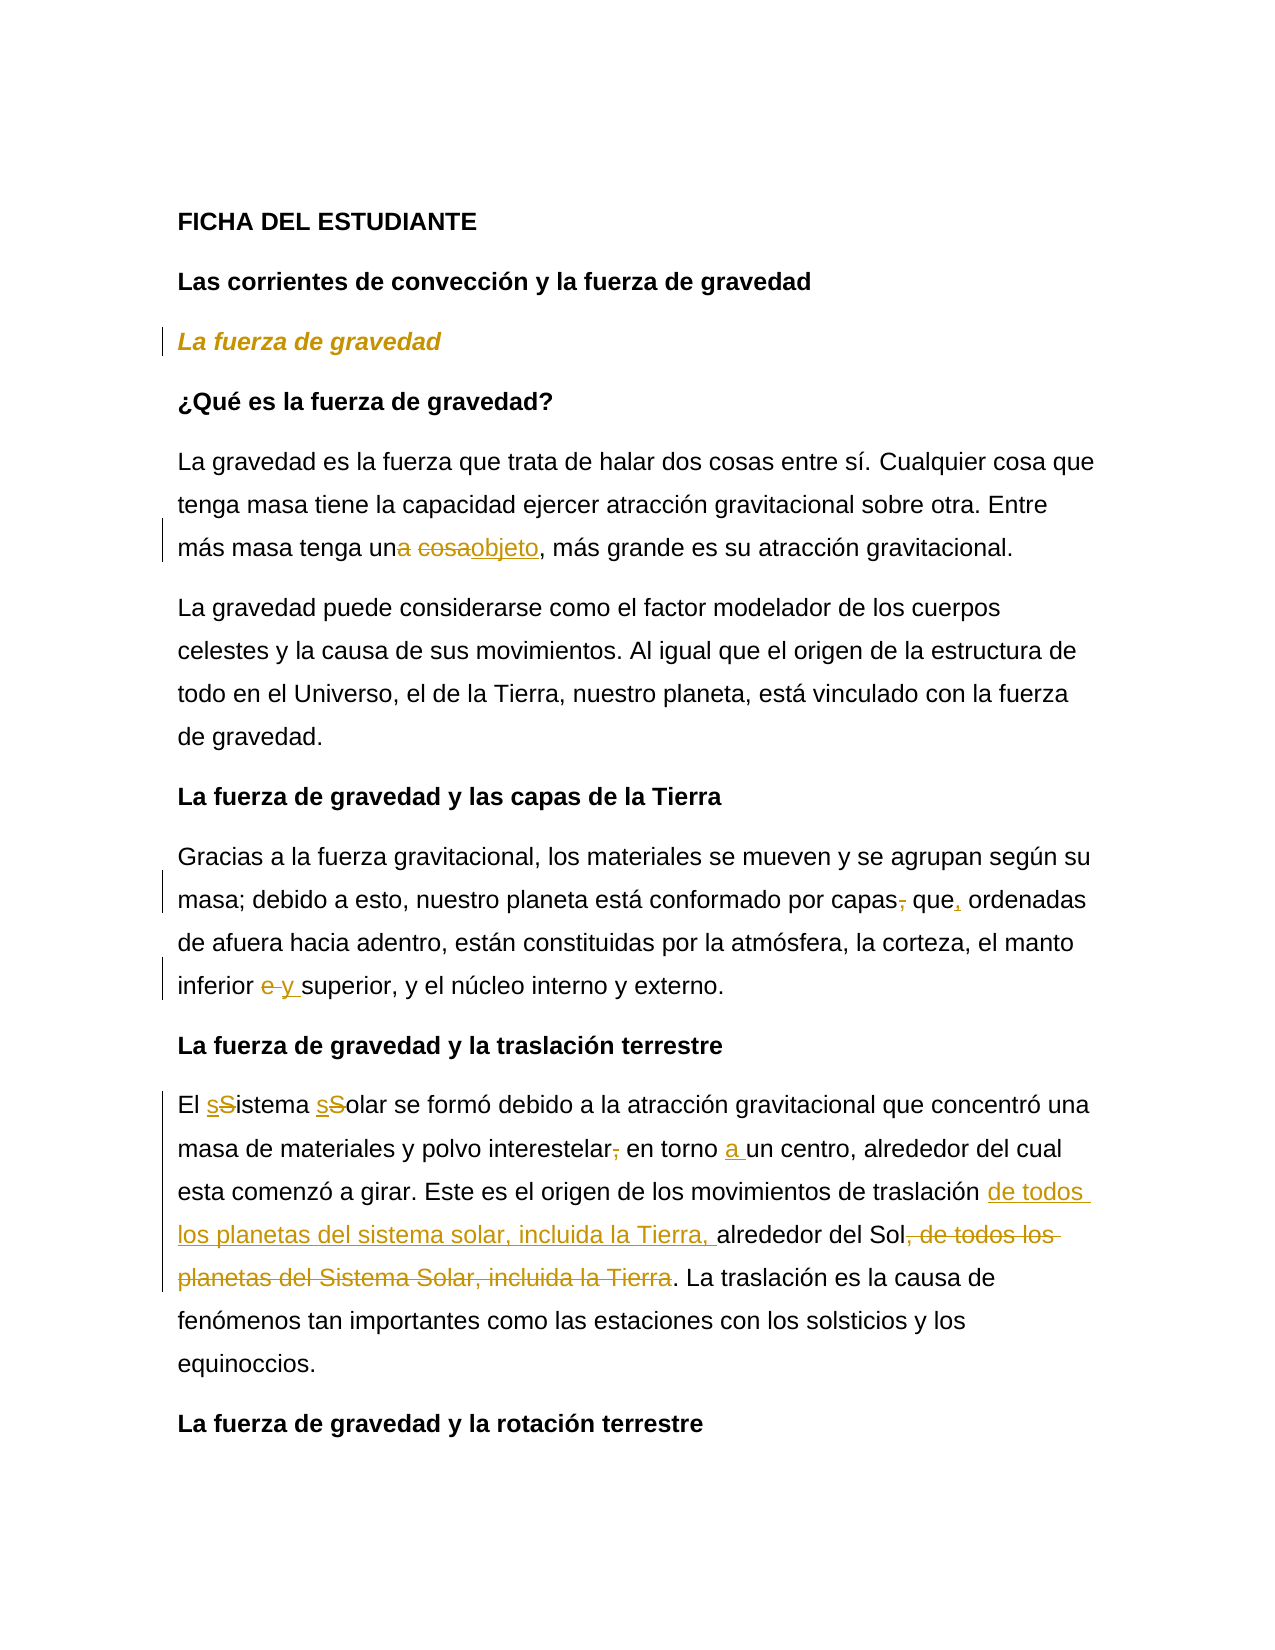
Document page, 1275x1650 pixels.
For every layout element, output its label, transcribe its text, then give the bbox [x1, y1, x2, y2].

text La fuerza de gravedad y las capas de la Tierra [177, 782, 1098, 811]
text ¿Qué es la fuerza de gravedad? [177, 387, 1098, 416]
text Las corrientes de convección y la fuerza de gravedad [177, 267, 1098, 296]
text La fuerza de gravedad y la traslación terrestre [177, 1031, 1098, 1059]
text La gravedad es la fuerza que trata de halar dos cosas entre sí. Cualquier cosa que tenga masa tiene la capacidad ejercer atracción gravitacional sobre otra. Entre más masa tenga un , más grande es su atracción gravitacional. [177, 447, 1098, 562]
text Gracias a la fuerza gravitacional, los materiales se mueven y se agrupan según su masa; debido a esto, nuestro planeta está conformado por capas que ordenadas de afuera hacia adentro, están constituidas por la atmósfera, la corteza, el manto inferior superior, y el núcleo interno y externo. [177, 842, 1098, 1000]
text FICHA DEL ESTUDIANTE [177, 207, 1098, 236]
text La gravedad puede considerarse como el factor modelador de los cuerpos celestes y la causa de sus movimientos. Al igual que el origen de la estructura de todo en el Universo, el de la Tierra, nuestro planeta, está vinculado con la fuerza de gravedad. [177, 593, 1098, 751]
text La fuerza de gravedad y la rotación terrestre [177, 1409, 1098, 1438]
text El istema olar se formó debido a la atracción gravitacional que concentró una masa de materiales y polvo interestelar en torno un centro, alrededor del cual esta comenzó a girar. Este es el origen de los movimientos de traslación alrededor del Sol. La traslación es la causa de fenómenos tan importantes como las estaciones con los solsticios y los equinoccios. [177, 1091, 1098, 1378]
text La fuerza de gravedad [177, 327, 1098, 356]
